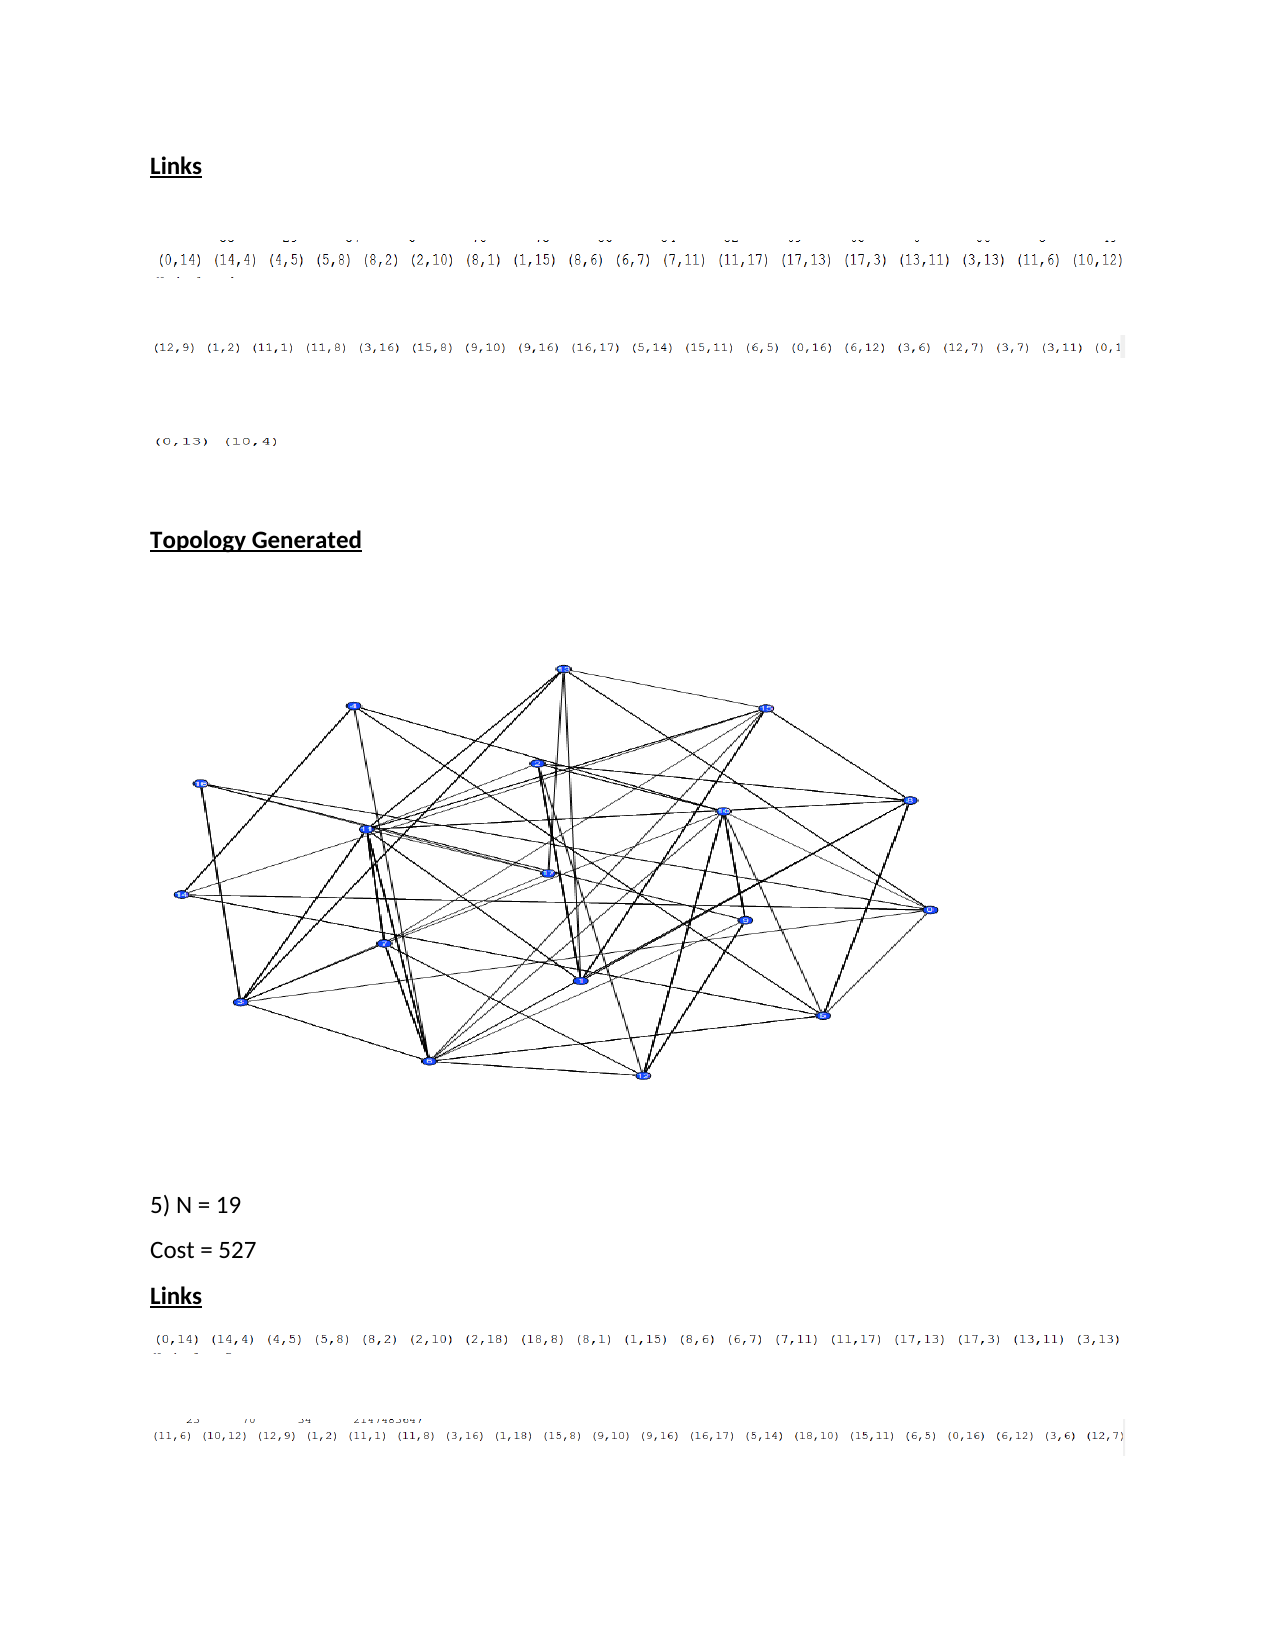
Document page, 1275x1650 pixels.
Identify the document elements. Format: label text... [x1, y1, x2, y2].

picture [150, 335, 1125, 358]
subtitle Links [150, 150, 1125, 181]
subtitle Links [150, 1280, 1125, 1310]
subtitle Topology Generated [150, 524, 1125, 554]
picture [150, 1419, 1125, 1456]
subtitle 5) N = 19 [150, 1189, 1125, 1219]
picture [150, 240, 1125, 278]
picture [150, 429, 282, 455]
subtitle Cost = 527 [150, 1234, 1125, 1265]
picture [150, 569, 963, 1175]
picture [150, 1325, 1125, 1354]
